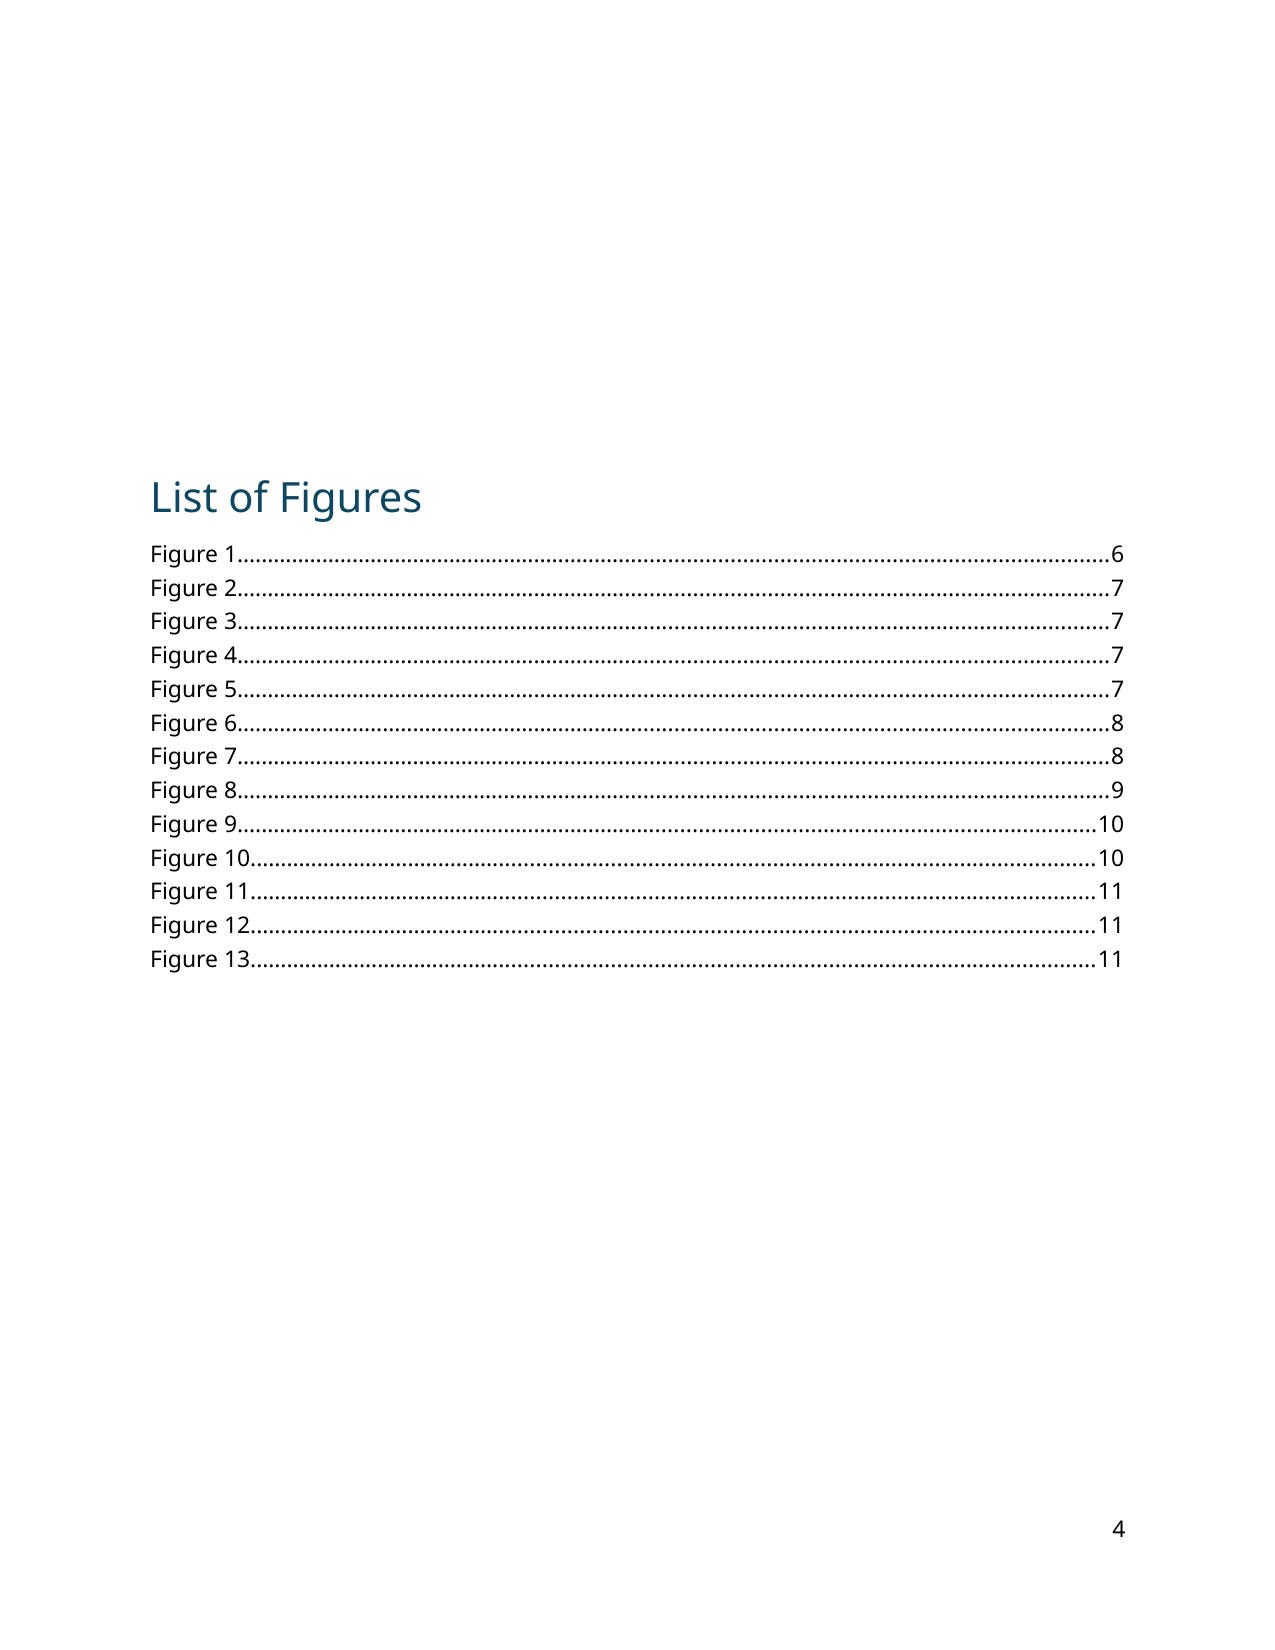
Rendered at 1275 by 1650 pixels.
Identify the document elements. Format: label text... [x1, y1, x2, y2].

text Figure 9 10 [150, 808, 1125, 839]
text Figure 4 7 [150, 639, 1125, 670]
subtitle List of Figures [150, 468, 1125, 525]
text Figure 1 6 [150, 538, 1125, 569]
text Figure 11 11 [150, 875, 1125, 907]
text Figure 5 7 [150, 673, 1125, 704]
text Figure 6 8 [150, 707, 1125, 738]
text Figure 7 8 [150, 740, 1125, 772]
text Figure 8 9 [150, 774, 1125, 805]
text Figure 13 11 [150, 943, 1125, 974]
text Figure 10 10 [150, 842, 1125, 873]
text Figure 2 7 [150, 572, 1125, 603]
text Figure 12 11 [150, 909, 1125, 940]
text Figure 3 7 [150, 605, 1125, 637]
